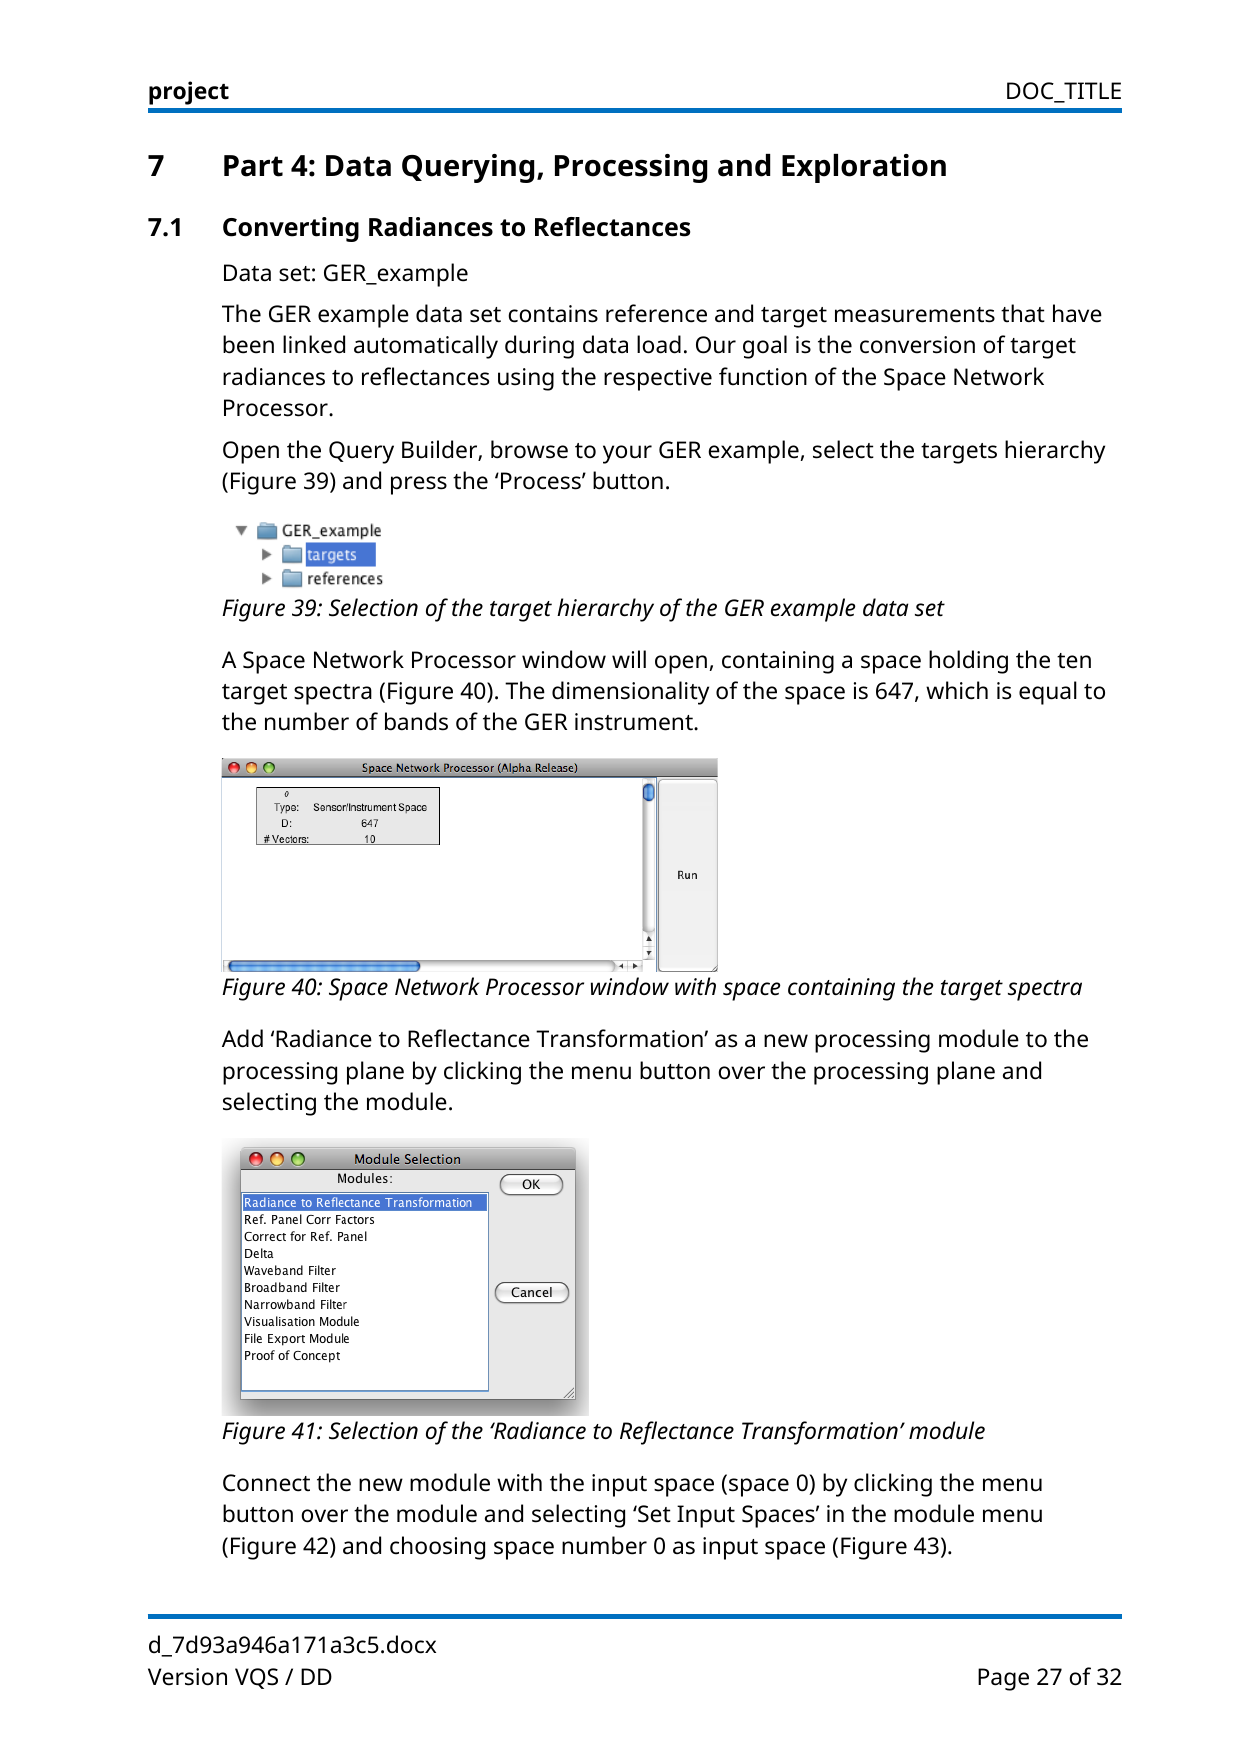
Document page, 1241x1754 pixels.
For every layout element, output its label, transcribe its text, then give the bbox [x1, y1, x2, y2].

text Connect the new module with the input space (space 0) by clicking the menu button over the module and selecting ‘Set Input Spaces’ in the module menu (Figure 42) and choosing space number 0 as input space (Figure 43). [222, 1467, 1122, 1561]
picture [221, 758, 718, 972]
text A Space Network Processor window will open, containing a space holding the ten target spectra (Figure 40). The dimensionality of the space is 647, which is equal to the number of bands of the GER instrument. [222, 644, 1122, 737]
text Figure 41: Selection of the ‘Radiance to Reflectance Transformation’ module [222, 1415, 1122, 1446]
text The GER example data set contains reference and target measurements that have been linked automatically during data load. Our goal is the conversion of target radiances to reflectances using the respective function of the Space Network Processor. [222, 298, 1122, 423]
text Figure 40: Space Network Processor window with space containing the target spectra [222, 971, 1122, 1003]
subtitle Converting Radiances to Reflectances [148, 210, 1122, 244]
text Data set: GER_example [222, 256, 1122, 288]
picture [221, 516, 416, 592]
text Open the Query Builder, browse to your GER example, select the targets hierarchy (Figure 39) and press the ‘Process’ button. [222, 433, 1122, 496]
text Figure 39: Selection of the target hierarchy of the GER example data set [222, 592, 1122, 623]
text Add ‘Radiance to Reflectance Transformation’ as a new processing module to the processing plane by clicking the menu button over the processing plane and selecting the module. [222, 1023, 1122, 1117]
picture [221, 1138, 589, 1416]
subtitle Part 4: Data Querying, Processing and Exploration [148, 145, 1122, 185]
